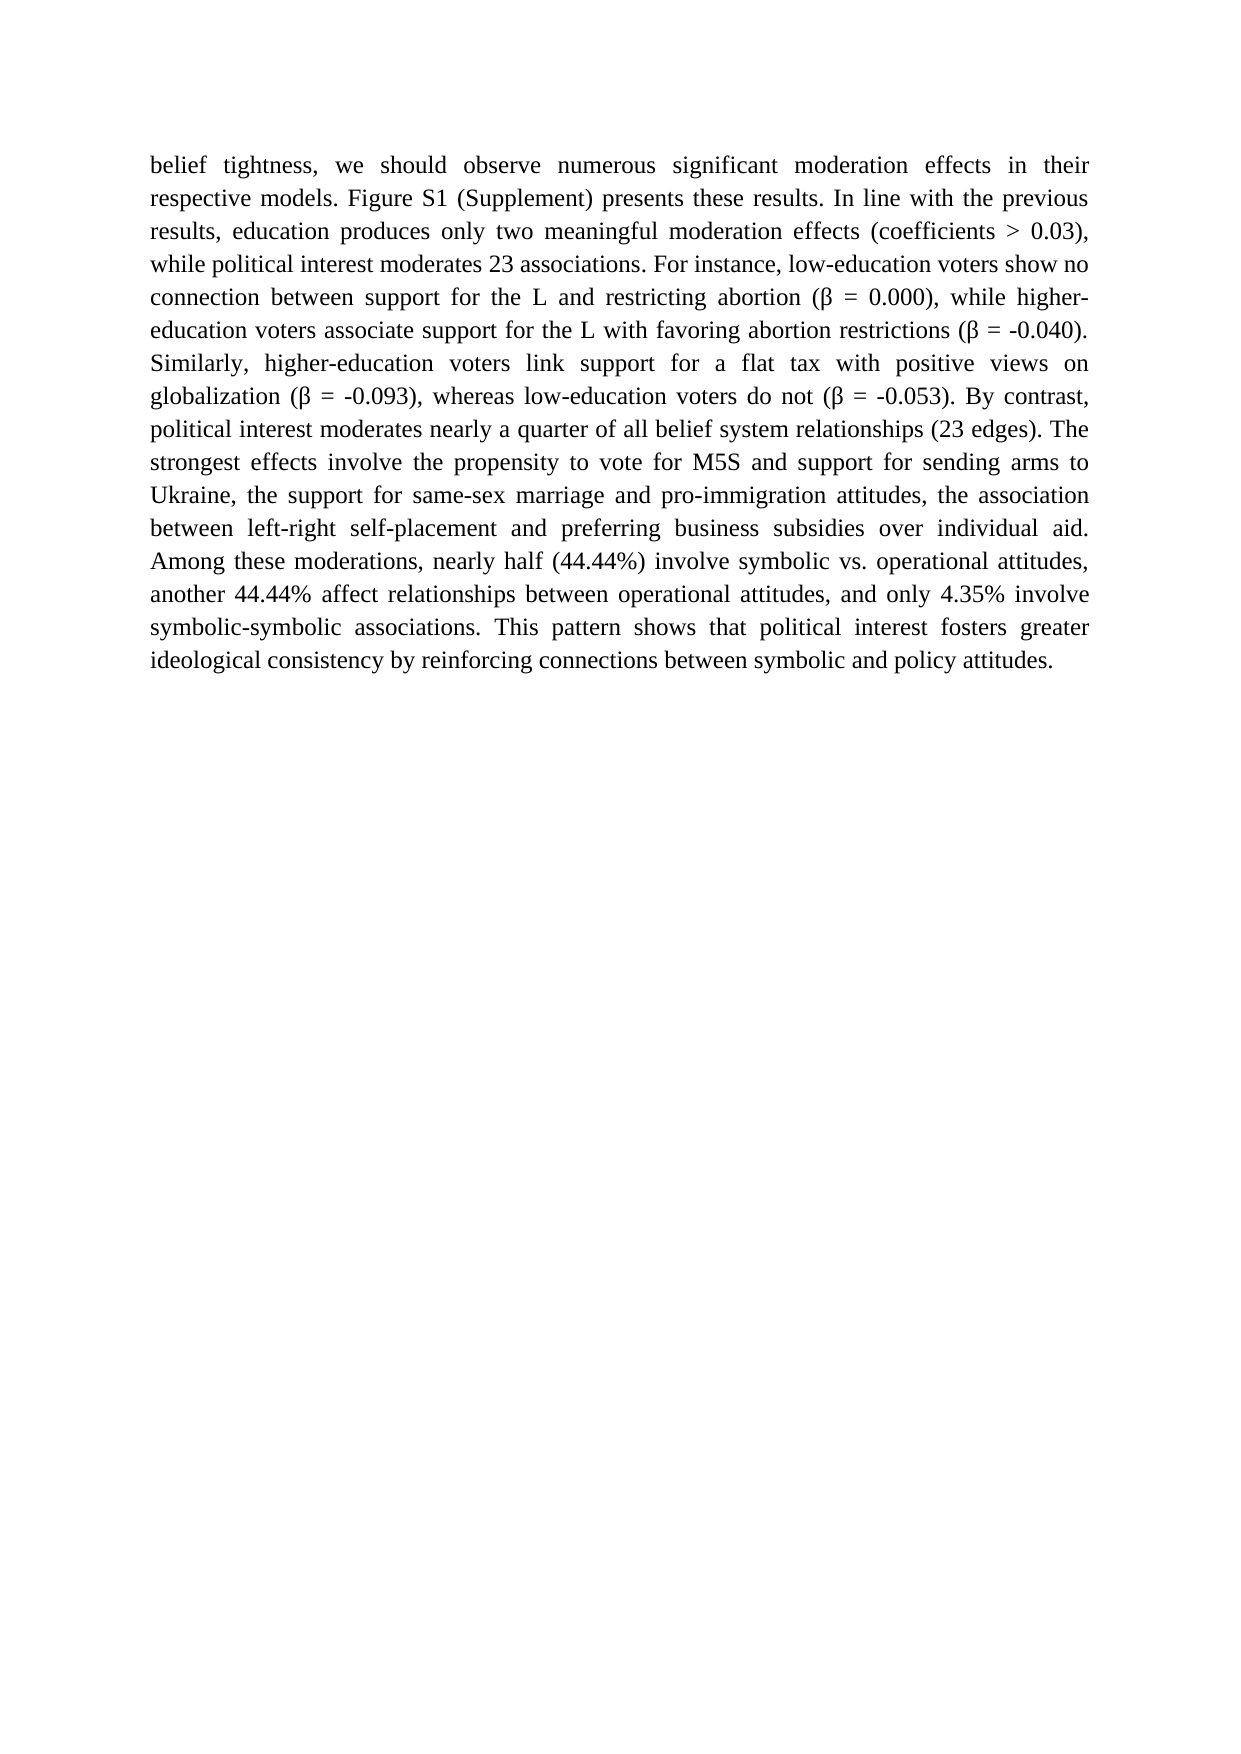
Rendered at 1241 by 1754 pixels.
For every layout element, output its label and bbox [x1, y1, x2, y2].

text [150, 150, 1090, 674]
